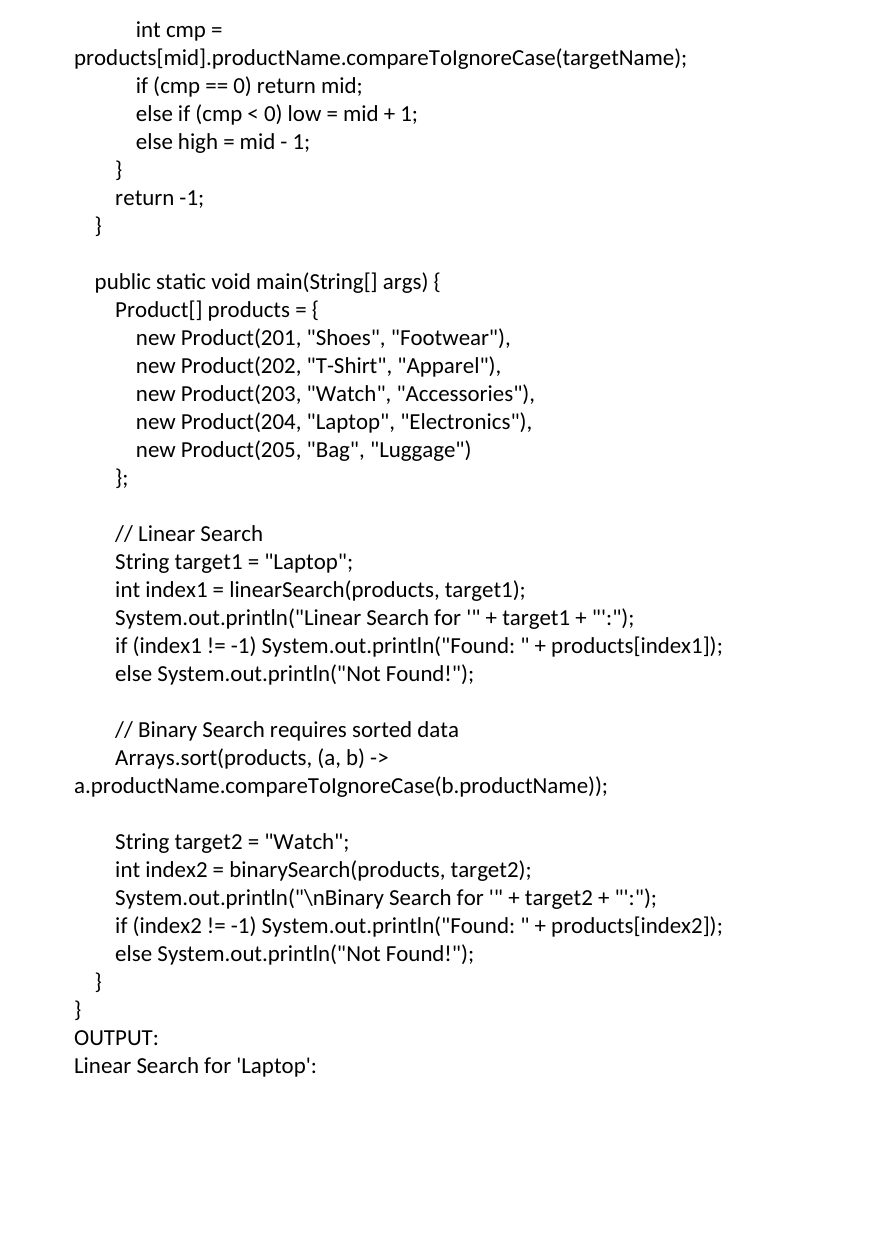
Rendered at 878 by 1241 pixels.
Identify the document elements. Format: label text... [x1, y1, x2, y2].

text } [74, 211, 827, 239]
text new Product(205, "Bag", "Luggage") [74, 435, 827, 463]
text new Product(202, "T-Shirt", "Apparel"), [74, 351, 827, 379]
text new Product(203, "Watch", "Accessories"), [74, 379, 827, 407]
text if (index2 != -1) System.out.println("Found: " + products[index2]); [74, 911, 827, 939]
text } [74, 155, 827, 183]
text // Linear Search [74, 519, 827, 547]
text } [74, 996, 827, 1023]
text new Product(204, "Laptop", "Electronics"), [74, 407, 827, 435]
text else if (cmp < 0) low = mid + 1; [74, 99, 827, 127]
text Arrays.sort(products, (a, b) -> a.productName.compareToIgnoreCase(b.productName)); [74, 743, 827, 799]
text return -1; [74, 183, 827, 211]
text Linear Search for 'Laptop': [74, 1052, 827, 1079]
text if (index1 != -1) System.out.println("Found: " + products[index1]); [74, 631, 827, 659]
text System.out.println("Linear Search for '" + target1 + "':"); [74, 603, 827, 631]
text public static void main(String[] args) { [74, 267, 827, 295]
text int index2 = binarySearch(products, target2); [74, 855, 827, 883]
text String target2 = "Watch"; [74, 827, 827, 855]
text new Product(201, "Shoes", "Footwear"), [74, 323, 827, 351]
text else System.out.println("Not Found!"); [74, 659, 827, 687]
text // Binary Search requires sorted data [74, 715, 827, 743]
text int cmp = products[mid].productName.compareToIgnoreCase(targetName); [74, 15, 827, 71]
text Product[] products = { [74, 295, 827, 323]
text int index1 = linearSearch(products, target1); [74, 575, 827, 603]
text System.out.println("\nBinary Search for '" + target2 + "':"); [74, 883, 827, 911]
text else high = mid - 1; [74, 127, 827, 155]
text String target1 = "Laptop"; [74, 547, 827, 575]
text OUTPUT: [74, 1023, 827, 1052]
text else System.out.println("Not Found!"); [74, 939, 827, 967]
text } [74, 967, 827, 996]
text if (cmp == 0) return mid; [74, 71, 827, 99]
text }; [74, 463, 827, 491]
